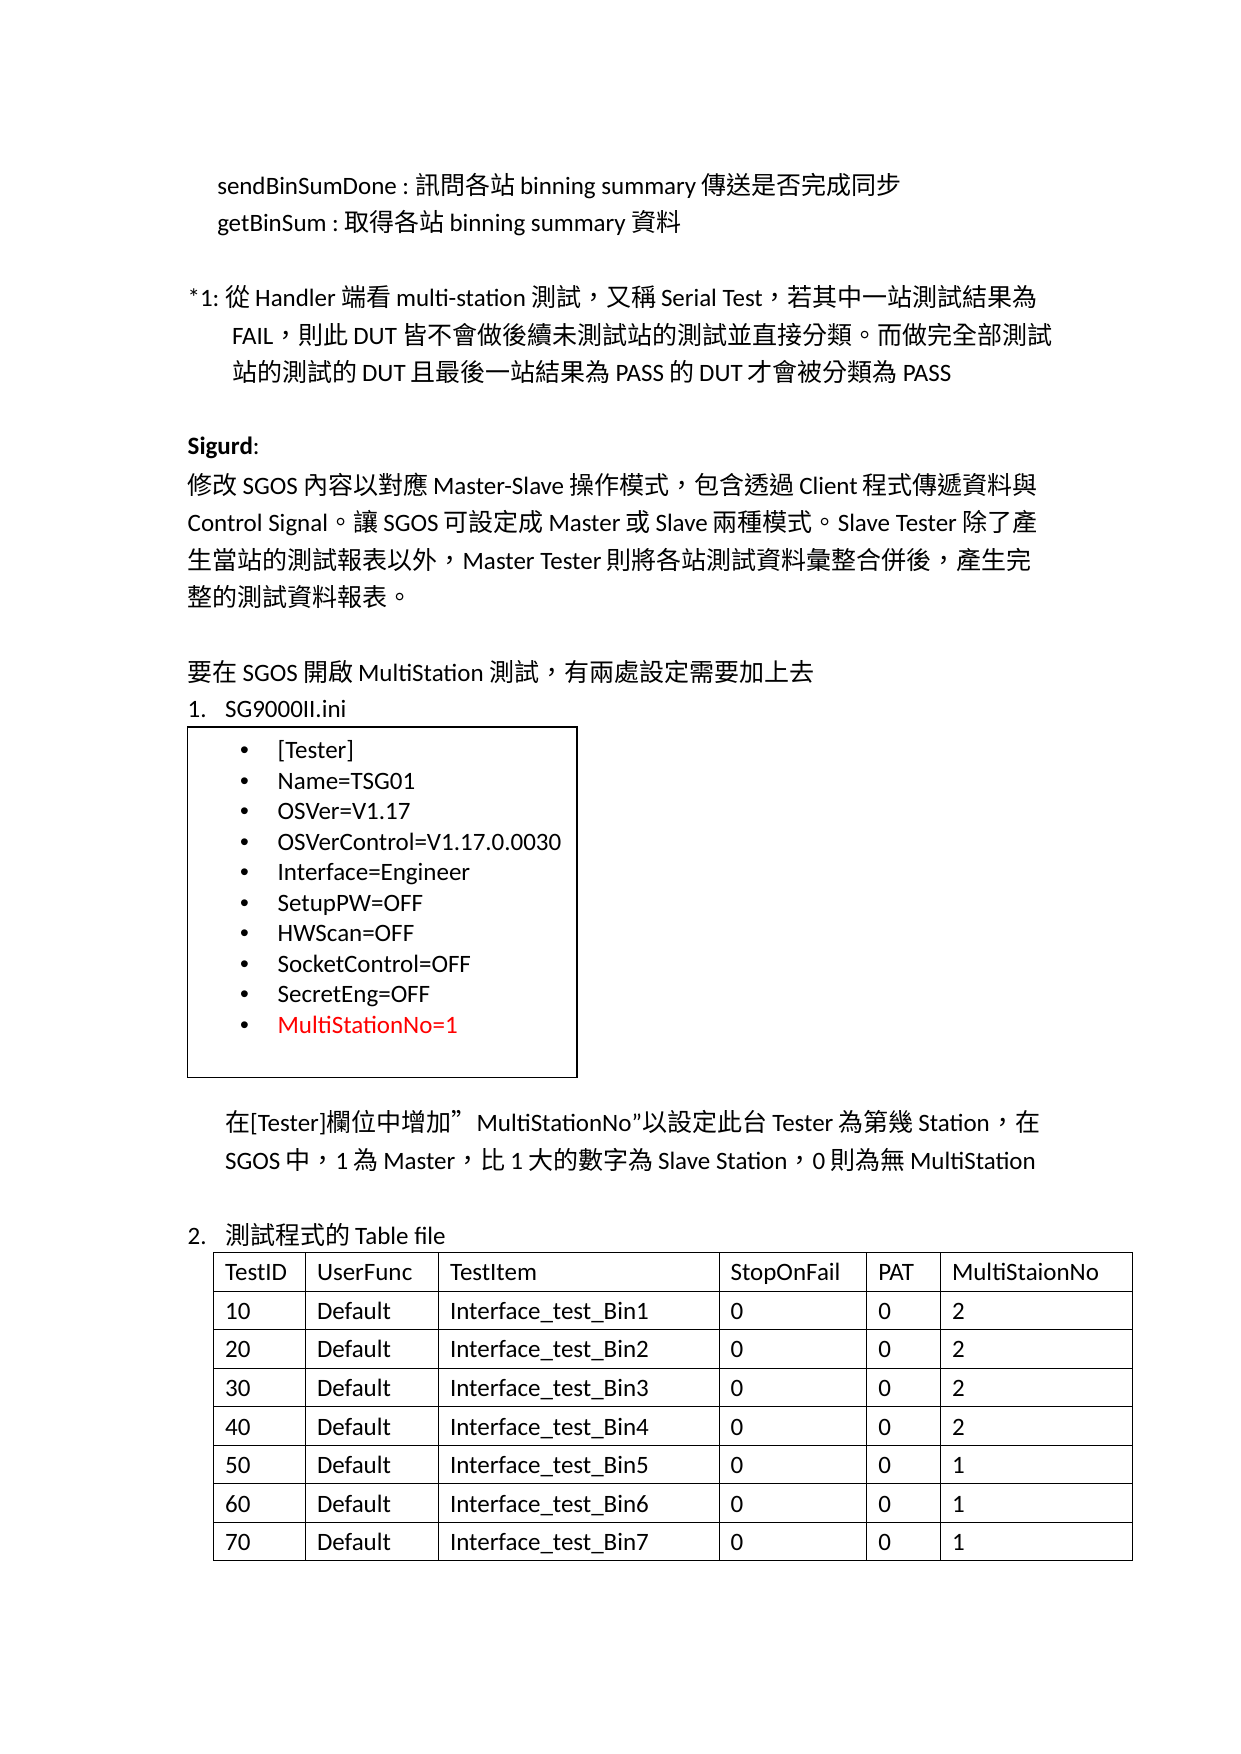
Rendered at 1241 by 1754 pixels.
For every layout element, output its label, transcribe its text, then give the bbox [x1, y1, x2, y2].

table_cell 1 [941, 1523, 1132, 1560]
table_cell 0 [867, 1330, 940, 1368]
list getBinSum : 取得各站binning summary資料 [217, 202, 1053, 239]
table_header MultiStaionNo [941, 1253, 1132, 1291]
table_header UserFunc [306, 1253, 438, 1291]
table_cell 0 [867, 1484, 940, 1522]
table_cell 0 [867, 1407, 940, 1445]
table_cell Default [306, 1407, 438, 1445]
table_cell Default [306, 1292, 438, 1329]
list 測試程式的Table file [187, 1214, 1053, 1252]
table_cell 1 [941, 1484, 1132, 1522]
table_cell 0 [720, 1407, 866, 1445]
table_cell 0 [867, 1369, 940, 1406]
list 在[Tester]欄位中增加”MultiStationNo”以設定此台Tester為第幾Station，在SGOS中，1為Master，比1大的數字為Slave Station，0則為無MultiStation [225, 1102, 1053, 1177]
table_cell 0 [720, 1292, 866, 1329]
table_cell 1 [941, 1446, 1132, 1483]
table_cell 20 [214, 1330, 305, 1368]
table_cell 0 [720, 1330, 866, 1368]
table_cell 70 [214, 1523, 305, 1560]
text Sigurd: [187, 427, 1053, 464]
table_cell Interface_test_Bin2 [439, 1330, 719, 1368]
table_header TestID [214, 1253, 305, 1291]
table_cell 0 [867, 1523, 940, 1560]
list SG9000II.ini [187, 689, 1053, 727]
list sendBinSumDone : 訊問各站binning summary傳送是否完成同步 [217, 164, 1053, 202]
text 修改SGOS內容以對應Master-Slave操作模式，包含透過Client程式傳遞資料與Control Signal。讓SGOS可設定成Master或Slave兩種模式。Slave Tester除了產生當站的測試報表以外，Master Tester則將各站測試資料彙整合併後，產生完整的測試資料報表。 [187, 464, 1053, 614]
table_cell Default [306, 1446, 438, 1483]
table_cell 0 [720, 1523, 866, 1560]
table_cell Interface_test_Bin6 [439, 1484, 719, 1522]
table_cell Interface_test_Bin1 [439, 1292, 719, 1329]
table_cell 0 [720, 1484, 866, 1522]
table_cell 40 [214, 1407, 305, 1445]
table_cell 2 [941, 1369, 1132, 1406]
table_cell 0 [720, 1369, 866, 1406]
table_cell Default [306, 1484, 438, 1522]
table_cell Default [306, 1330, 438, 1368]
table_header TestItem [439, 1253, 719, 1291]
table_cell 0 [867, 1446, 940, 1483]
table_cell 2 [941, 1330, 1132, 1368]
table_cell Interface_test_Bin3 [439, 1369, 719, 1406]
table_cell 60 [214, 1484, 305, 1522]
table_cell 2 [941, 1407, 1132, 1445]
text 要在SGOS開啟MultiStation 測試，有兩處設定需要加上去 [187, 652, 1053, 689]
table_cell Interface_test_Bin7 [439, 1523, 719, 1560]
table_header StopOnFail [720, 1253, 866, 1291]
table_cell 2 [941, 1292, 1132, 1329]
table_cell 0 [720, 1446, 866, 1483]
table_cell 10 [214, 1292, 305, 1329]
table_cell Interface_test_Bin4 [439, 1407, 719, 1445]
text *1: 從Handler端看multi-station測試，又稱Serial Test，若其中一站測試結果為FAIL，則此DUT皆不會做後續未測試站的測試並直接分類。而做完全部測試站的測試的DUT且最後一站結果為PASS的DUT才會被分類為PASS [187, 277, 1053, 389]
table_cell Interface_test_Bin5 [439, 1446, 719, 1483]
table_cell 50 [214, 1446, 305, 1483]
table_cell Default [306, 1369, 438, 1406]
table_header PAT [867, 1253, 940, 1291]
table_cell Default [306, 1523, 438, 1560]
table_cell 30 [214, 1369, 305, 1406]
table_cell 0 [867, 1292, 940, 1329]
